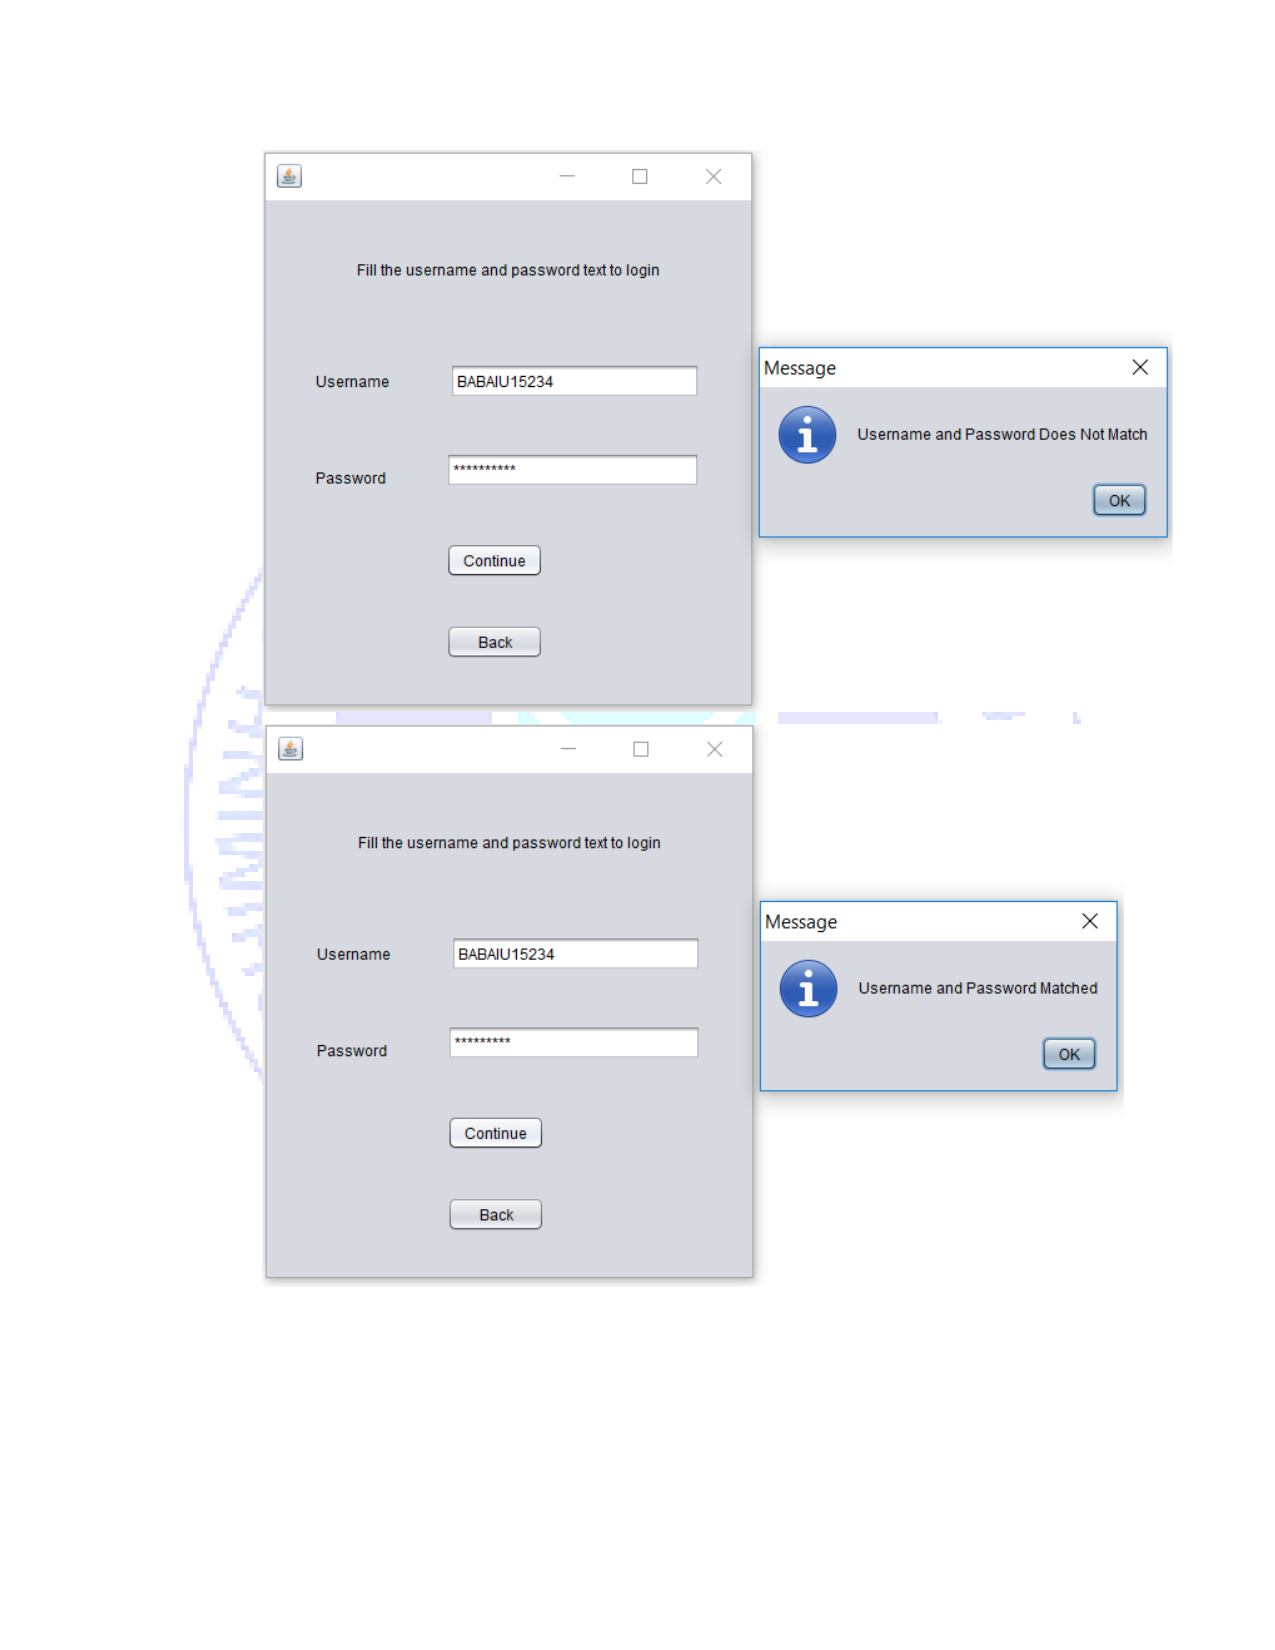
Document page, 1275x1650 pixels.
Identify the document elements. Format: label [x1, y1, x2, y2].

picture [262, 150, 1173, 712]
picture [262, 724, 1124, 1287]
